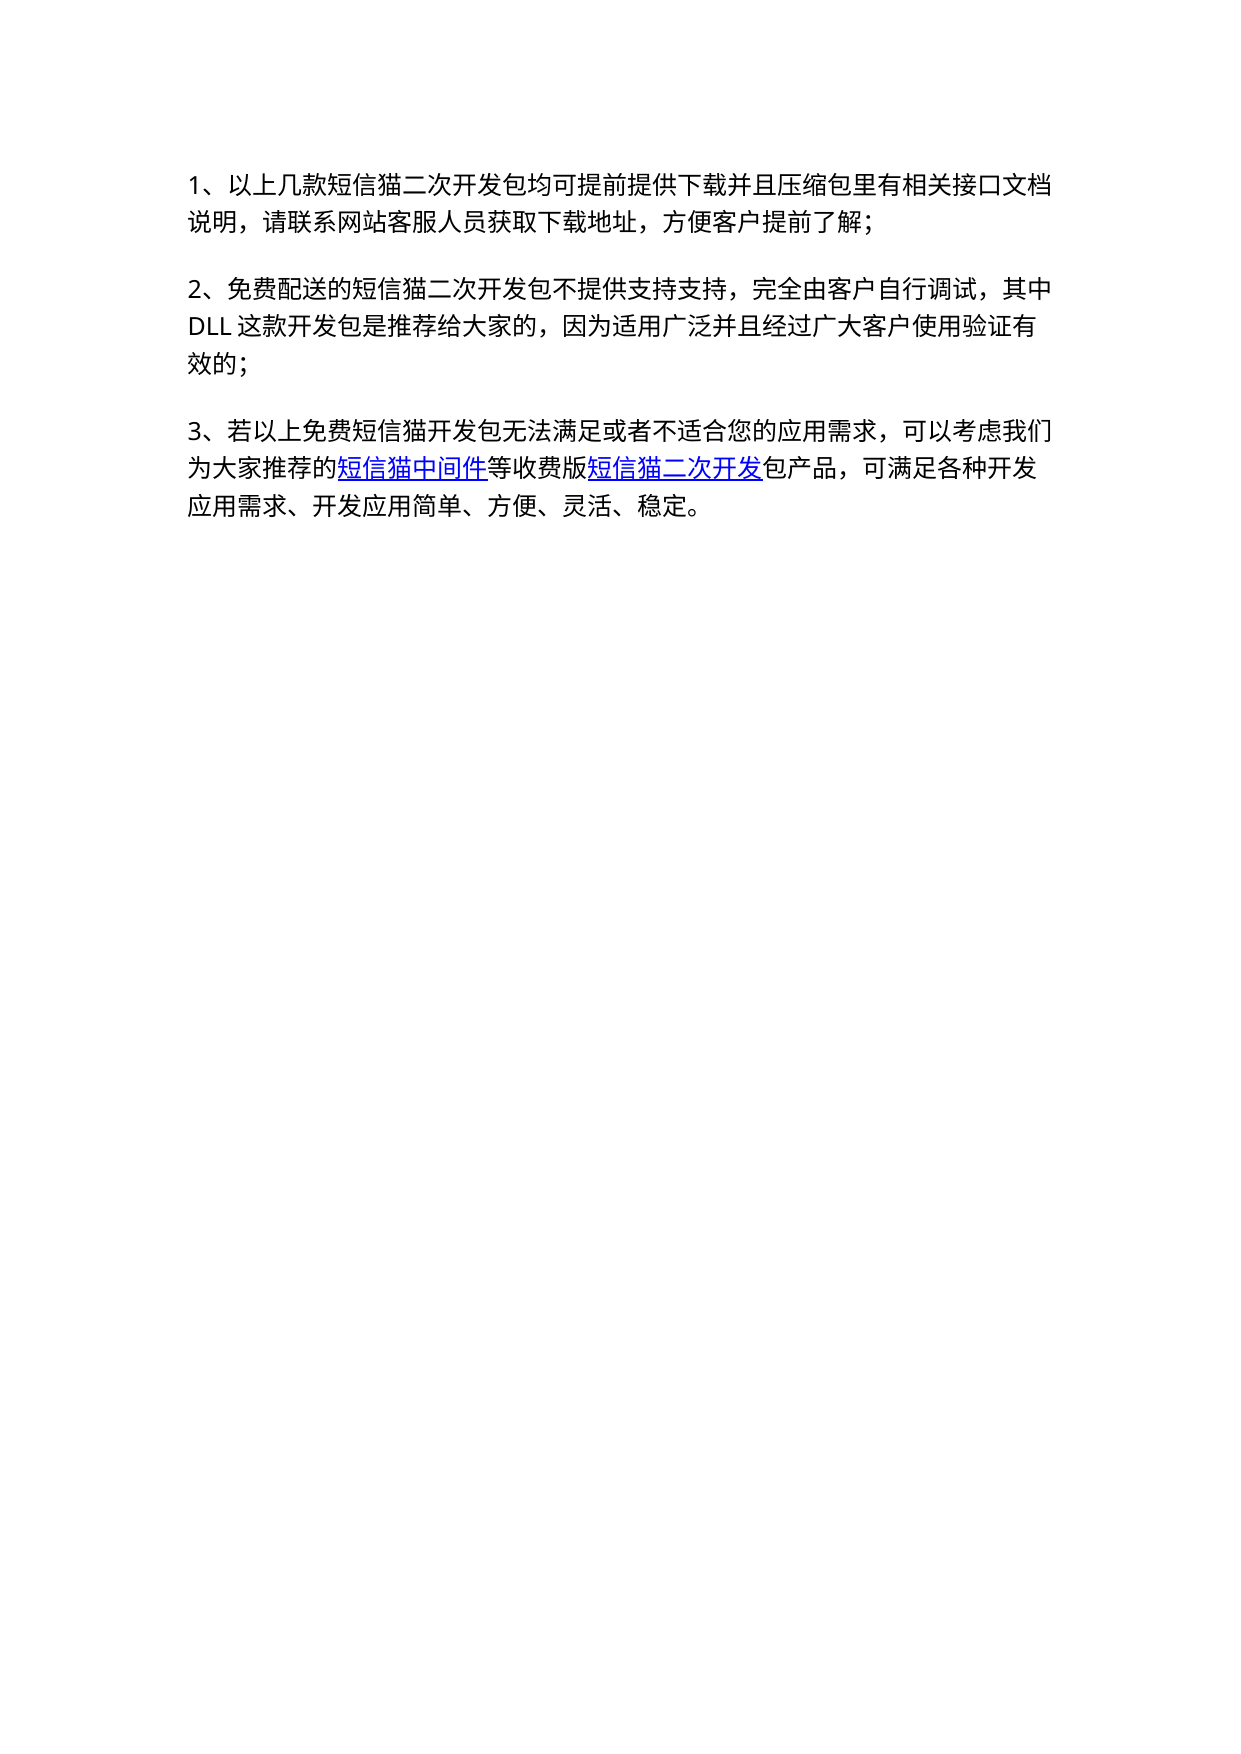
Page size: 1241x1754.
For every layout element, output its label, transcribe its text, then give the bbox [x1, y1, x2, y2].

text 2、免费配送的短信猫二次开发包不提供支持支持，完全由客户自行调试，其中DLL这款开发包是推荐给大家的，因为适用广泛并且经过广大客户使用验证有效的； [187, 269, 1053, 381]
text 1、以上几款短信猫二次开发包均可提前提供下载并且压缩包里有相关接口文档说明，请联系网站客服人员获取下载地址，方便客户提前了解； [187, 164, 1053, 239]
text 3、若以上免费短信猫开发包无法满足或者不适合您的应用需求，可以考虑我们为大家推荐的短信猫中间件等收费版短信猫二次开发包产品，可满足各种开发应用需求、开发应用简单、方便、灵活、稳定。 [187, 410, 1053, 523]
